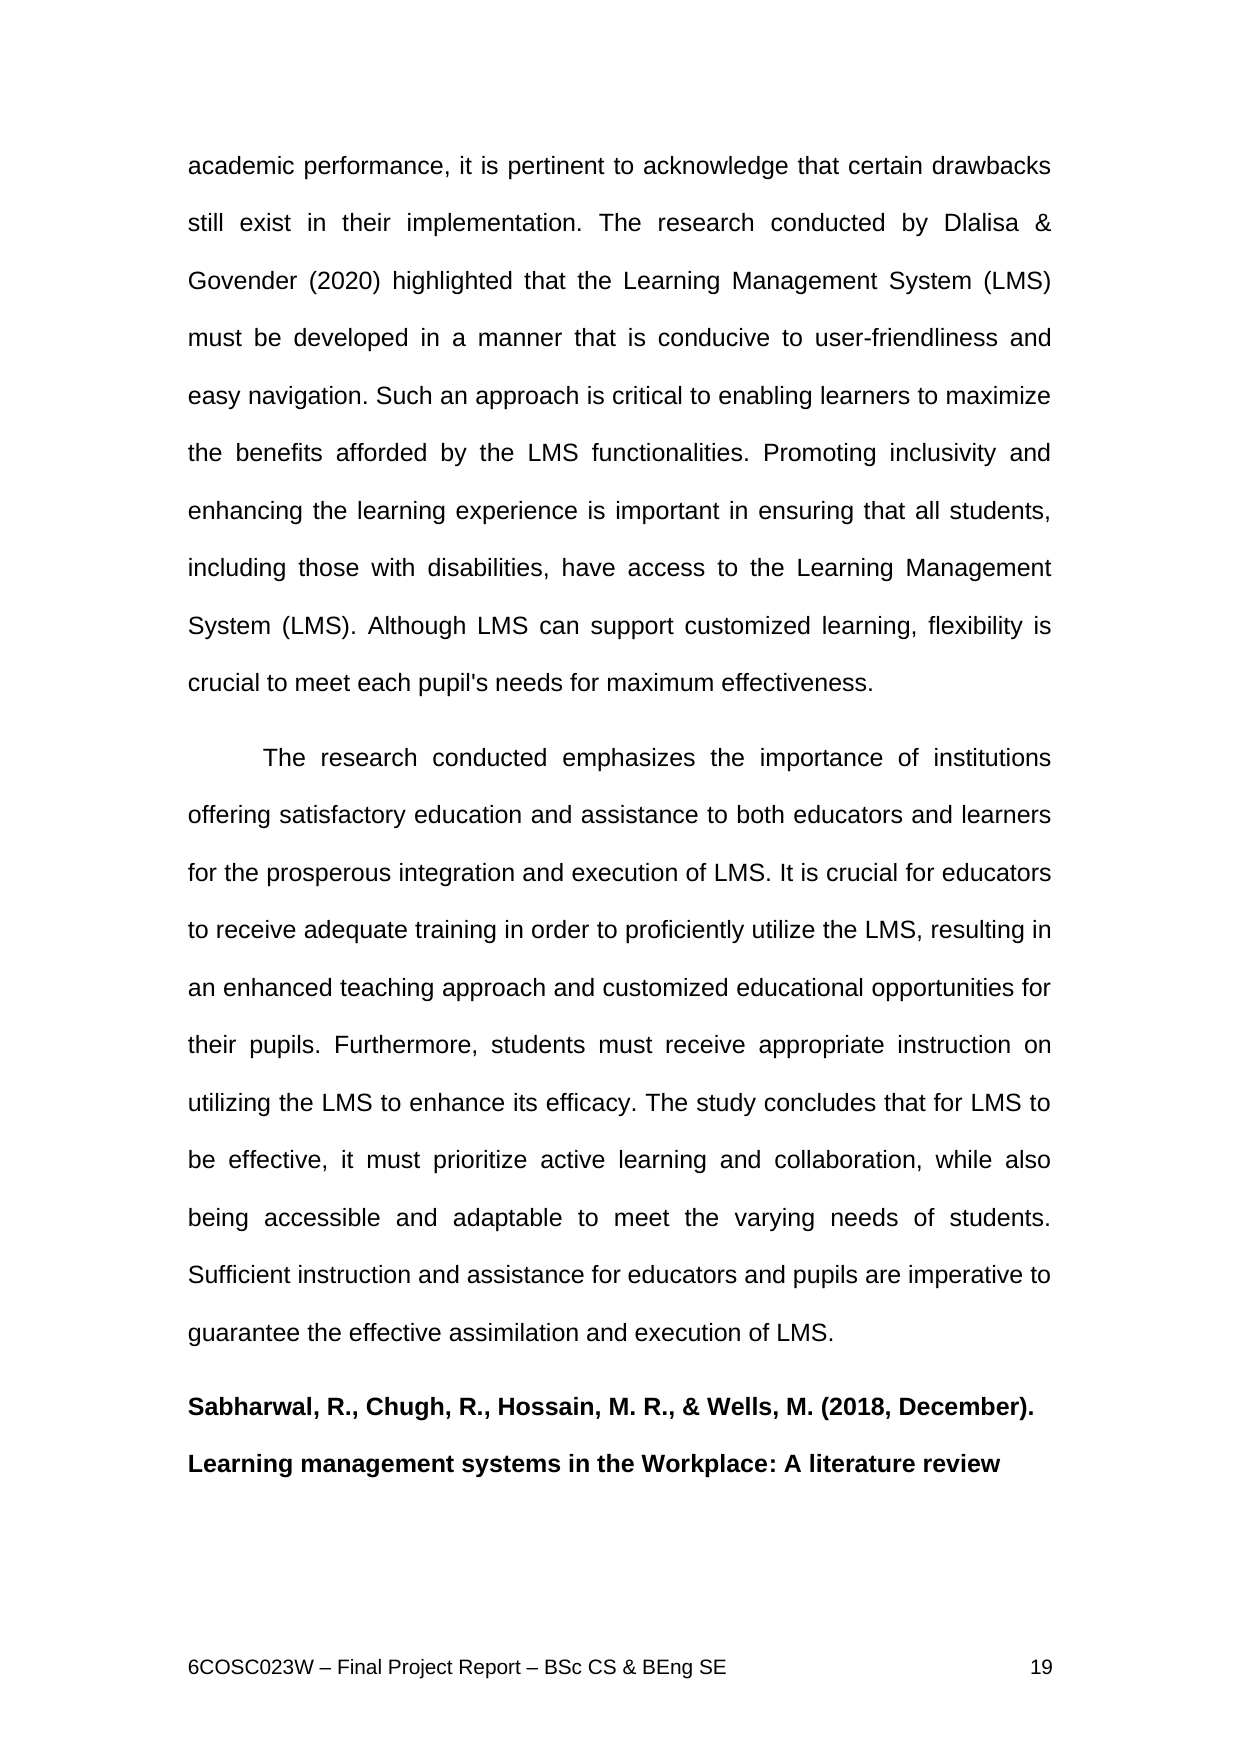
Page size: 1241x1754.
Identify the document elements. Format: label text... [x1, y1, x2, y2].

text The research conducted emphasizes the importance of institutions offering satisfactory education and assistance to both educators and learners for the prosperous integration and execution of LMS. It is crucial for educators to receive adequate training in order to proficiently utilize the LMS, resulting in an enhanced teaching approach and customized educational opportunities for their pupils. Furthermore, students must receive appropriate instruction on utilizing the LMS to enhance its efficacy. The study concludes that for LMS to be effective, it must prioritize active learning and collaboration, while also being accessible and adaptable to meet the varying needs of students. Sufficient instruction and assistance for educators and pupils are imperative to guarantee the effective assimilation and execution of LMS. [188, 743, 1053, 1346]
text Sabharwal, R., Chugh, R., Hossain, M. R., & Wells, M. (2018, December). Learning management systems in the Workplace: A literature review [188, 1392, 1053, 1478]
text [188, 151, 1053, 697]
